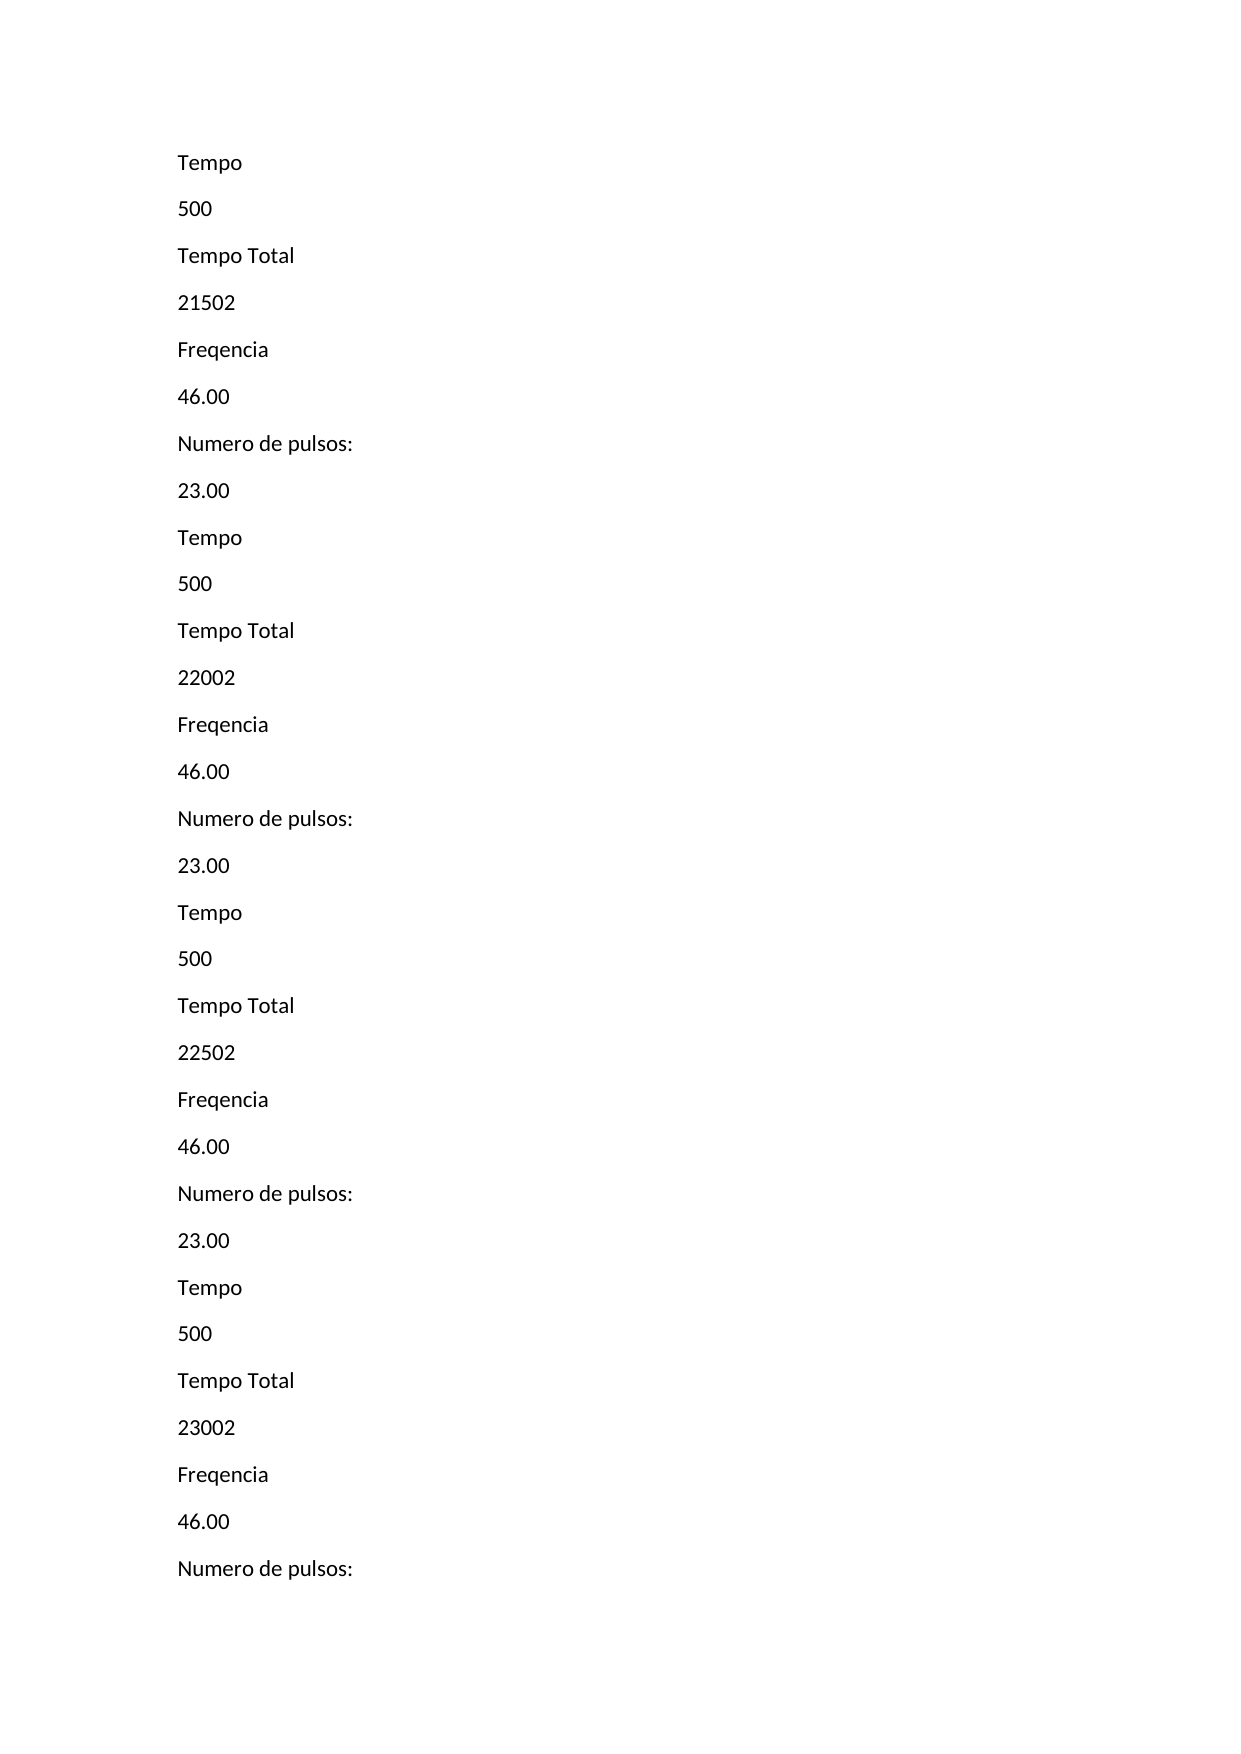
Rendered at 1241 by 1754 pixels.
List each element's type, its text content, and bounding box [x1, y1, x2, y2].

text 23.00 [177, 851, 1063, 879]
text Tempo [177, 1273, 1063, 1301]
text 500 [177, 1319, 1063, 1347]
text 500 [177, 569, 1063, 597]
text Freqencia [177, 335, 1063, 363]
text Numero de pulsos: [177, 429, 1063, 457]
text 23.00 [177, 1226, 1063, 1254]
text 500 [177, 944, 1063, 972]
text Tempo Total [177, 616, 1063, 644]
text 21502 [177, 288, 1063, 316]
text 46.00 [177, 1507, 1063, 1535]
text 46.00 [177, 382, 1063, 410]
text 46.00 [177, 757, 1063, 785]
text Tempo Total [177, 991, 1063, 1019]
text 22502 [177, 1038, 1063, 1066]
text Numero de pulsos: [177, 804, 1063, 832]
text Tempo Total [177, 241, 1063, 269]
text 46.00 [177, 1132, 1063, 1160]
text Numero de pulsos: [177, 1179, 1063, 1207]
text 23002 [177, 1413, 1063, 1441]
text Freqencia [177, 1460, 1063, 1488]
text 23.00 [177, 476, 1063, 504]
text Freqencia [177, 710, 1063, 738]
text 500 [177, 194, 1063, 222]
text Tempo Total [177, 1366, 1063, 1394]
text Tempo [177, 148, 1063, 176]
text Tempo [177, 523, 1063, 551]
text 22002 [177, 663, 1063, 691]
text Numero de pulsos: [177, 1554, 1063, 1582]
text Freqencia [177, 1085, 1063, 1113]
text Tempo [177, 898, 1063, 926]
